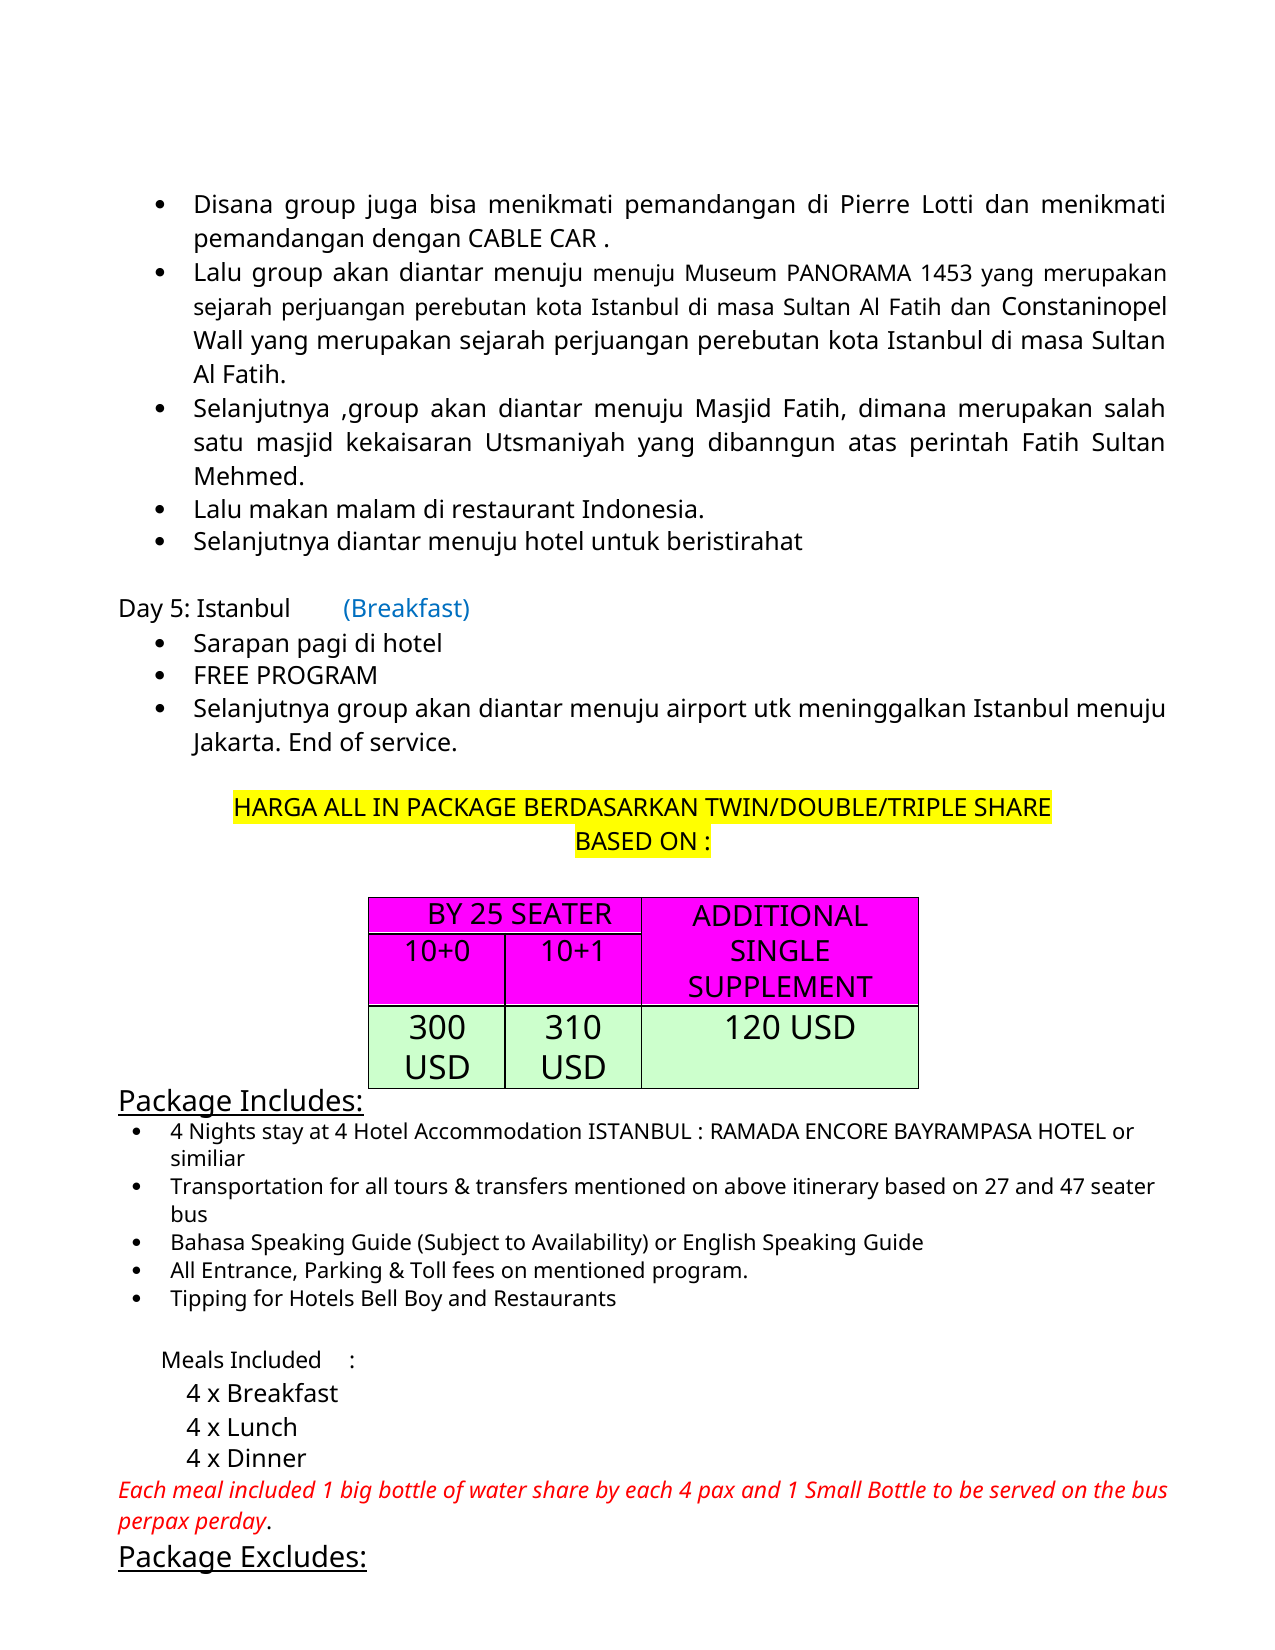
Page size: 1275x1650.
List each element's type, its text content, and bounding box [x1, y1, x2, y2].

list All Entrance, Parking & Toll fees on mentioned program. [133, 1256, 1179, 1284]
table_cell 10+1 [506, 935, 641, 1004]
text HARGA ALL IN PACKAGE BERDASARKAN TWIN/DOUBLE/TRIPLE SHARE BASED ON : [711, 790, 1060, 858]
table_cell 300 USD [369, 1007, 504, 1088]
list Bahasa Speaking Guide (Subject to Availability) or English Speaking Guide [133, 1228, 1179, 1256]
list Transportation for all tours & transfers mentioned on above itinerary based on 27 and 47 seater bus [133, 1172, 1179, 1228]
table_header BY 25 SEATER [369, 898, 641, 932]
table_header ADDITIONAL SINGLE SUPPLEMENT [642, 898, 918, 1004]
subtitle Package Excludes: [118, 1537, 1179, 1576]
text 4 x Dinner [186, 1444, 1179, 1474]
list Selanjutnya group akan diantar menuju airport utk meninggalkan Istanbul menuju Jakarta. End of service. [156, 691, 1167, 759]
text Meals Included : [161, 1344, 1179, 1376]
list FREE PROGRAM [155, 659, 1179, 691]
list 4 Nights stay at 4 Hotel Accommodation ISTANBUL : RAMADA ENCORE BAYRAMPASA HOTEL or similiar [133, 1117, 1179, 1172]
text 4 x Breakfast [186, 1376, 1179, 1410]
list Tipping for Hotels Bell Boy and Restaurants [133, 1284, 1179, 1312]
text 4 x Lunch [186, 1410, 1179, 1444]
table_cell 310 USD [506, 1007, 641, 1088]
list Lalu group akan diantar menuju menuju Museum PANORAMA 1453 yang merupakan sejarah perjuangan perebutan kota Istanbul di masa Sultan Al Fatih dan Constaninopel Wall yang merupakan sejarah perjuangan perebutan kota Istanbul di masa Sultan Al Fatih. [156, 254, 1167, 391]
list Selanjutnya diantar menuju hotel untuk beristirahat [155, 525, 1179, 556]
text Day 5: Istanbul (Breakfast) [118, 590, 1179, 624]
list Selanjutnya ,group akan diantar menuju Masjid Fatih, dimana merupakan salah satu masjid kekaisaran Utsmaniyah yang dibanngun atas perintah Fatih Sultan Mehmed. [156, 391, 1167, 493]
table_cell 10+0 [369, 935, 504, 1004]
subtitle Package Includes: [118, 1089, 1179, 1117]
text Each meal included 1 big bottle of water share by each 4 pax and 1 Small Bottle to be served on the bus perpax perday. [118, 1474, 1179, 1537]
list Disana group juga bisa menikmati pemandangan di Pierre Lotti dan menikmati pemandangan dengan CABLE CAR . [156, 186, 1167, 254]
text HARGA ALL IN PACKAGE BERDASARKAN TWIN/DOUBLE/TRIPLE SHARE BASED ON : [225, 790, 575, 858]
list Lalu makan malam di restaurant Indonesia. [155, 493, 1179, 525]
table_cell 120 USD [642, 1007, 918, 1088]
list Sarapan pagi di hotel [155, 627, 1179, 659]
